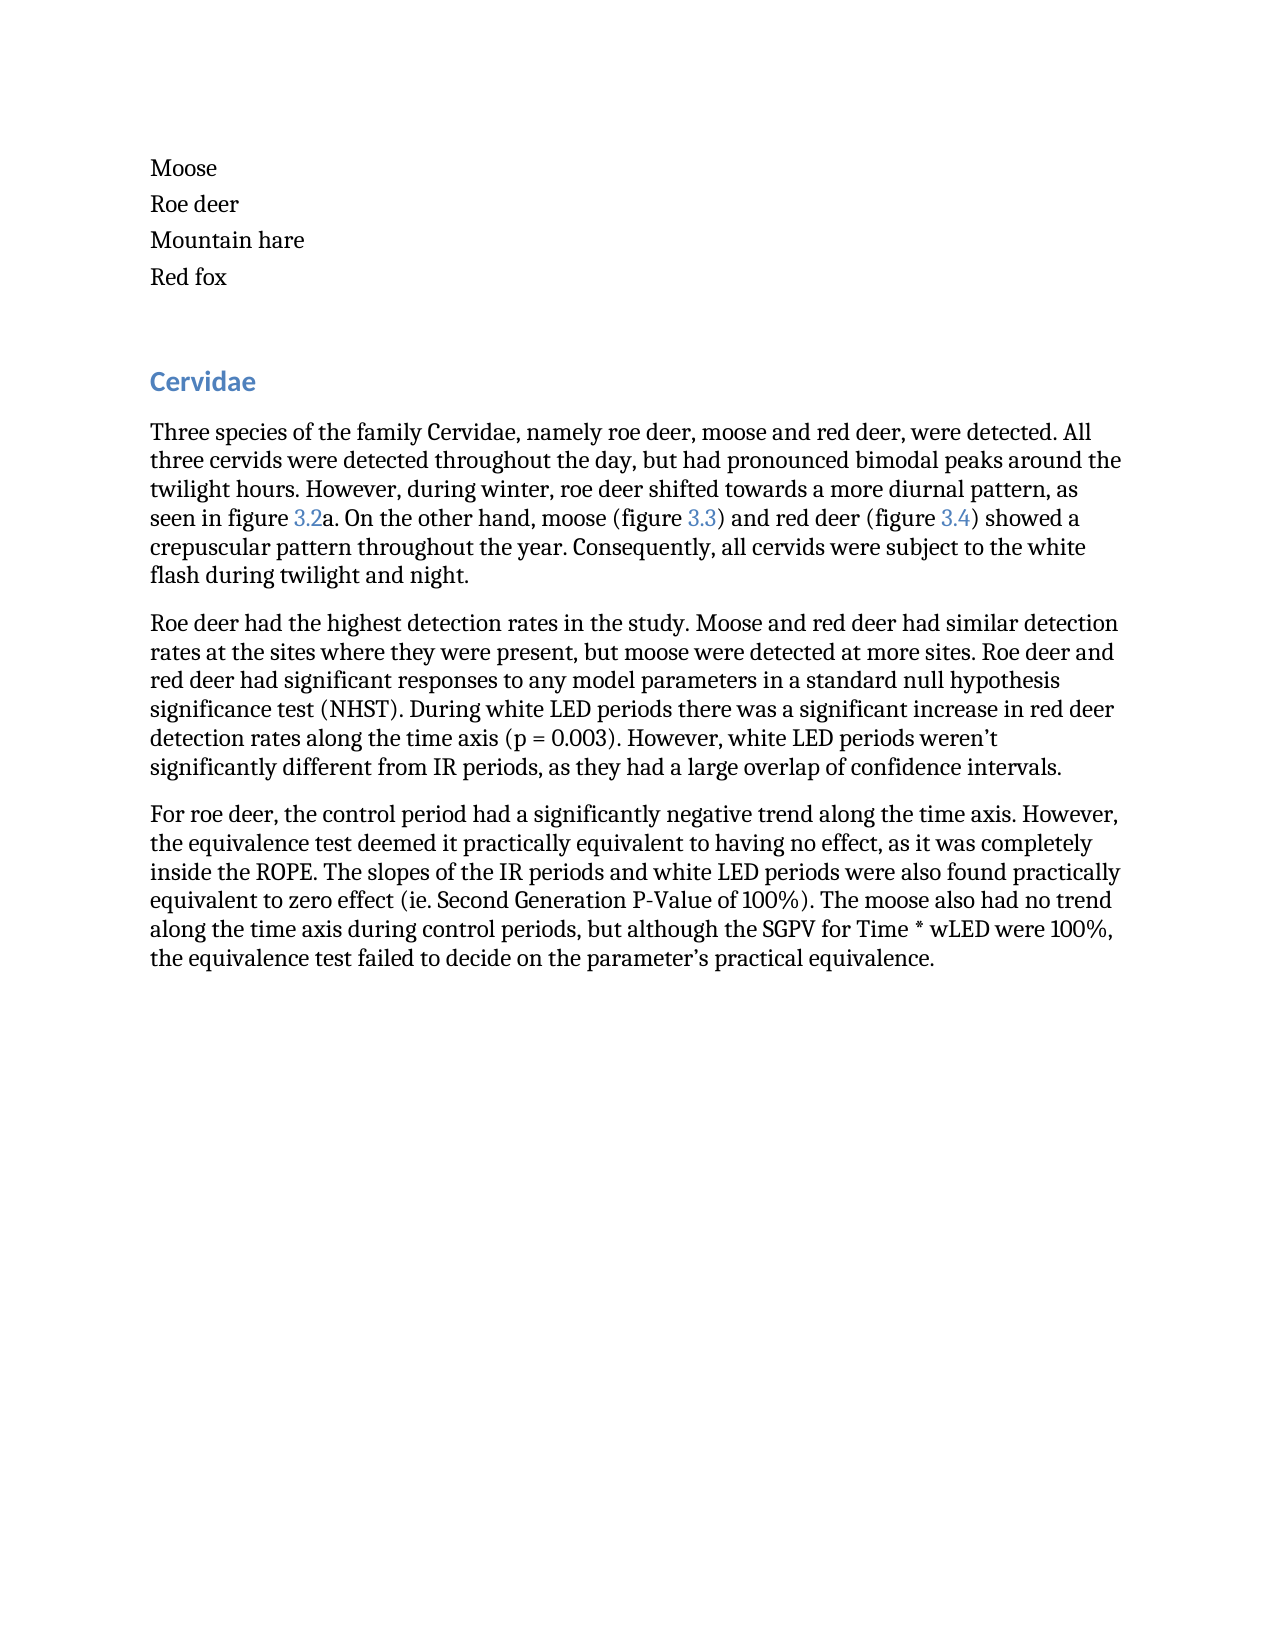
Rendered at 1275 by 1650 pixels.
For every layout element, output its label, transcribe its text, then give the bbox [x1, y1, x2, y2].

text Roe deer had the highest detection rates in the study. Moose and red deer had similar detection rates at the sites where they were present, but moose were detected at more sites. Roe deer and red deer had significant responses to any model parameters in a standard null hypothesis significance test (NHST). During white LED periods there was a significant increase in red deer detection rates along the time axis (p = 0.003). However, white LED periods weren’t significantly different from IR periods, as they had a large overlap of confidence intervals. [150, 609, 1125, 781]
table_cell Red fox [139, 259, 1275, 295]
text For roe deer, the control period had a significantly negative trend along the time axis. However, the equivalence test deemed it practically equivalent to having no effect, as it was completely inside the ROPE. The slopes of the IR periods and white LED periods were also found practically equivalent to zero effect (ie. Second Generation P-Value of 100%). The moose also had no trend along the time axis during control periods, but although the SGPV for Time * wLED were 100%, the equivalence test failed to decide on the parameter’s practical equivalence. [150, 800, 1125, 973]
text Three species of the family Cervidae, namely roe deer, moose and red deer, were detected. All three cervids were detected throughout the day, but had pronounced bimodal peaks around the twilight hours. However, during winter, roe deer shifted towards a more diurnal pattern, as seen in figure 3.2a. On the other hand, moose (figure 3.3) and red deer (figure 3.4) showed a crepuscular pattern throughout the year. Consequently, all cervids were subject to the white flash during twilight and night. [150, 418, 1125, 590]
table_cell Mountain hare [139, 223, 1275, 259]
subtitle Cervidae [150, 363, 1125, 399]
table_cell Moose [139, 150, 1275, 186]
table_cell Roe deer [139, 186, 1275, 222]
